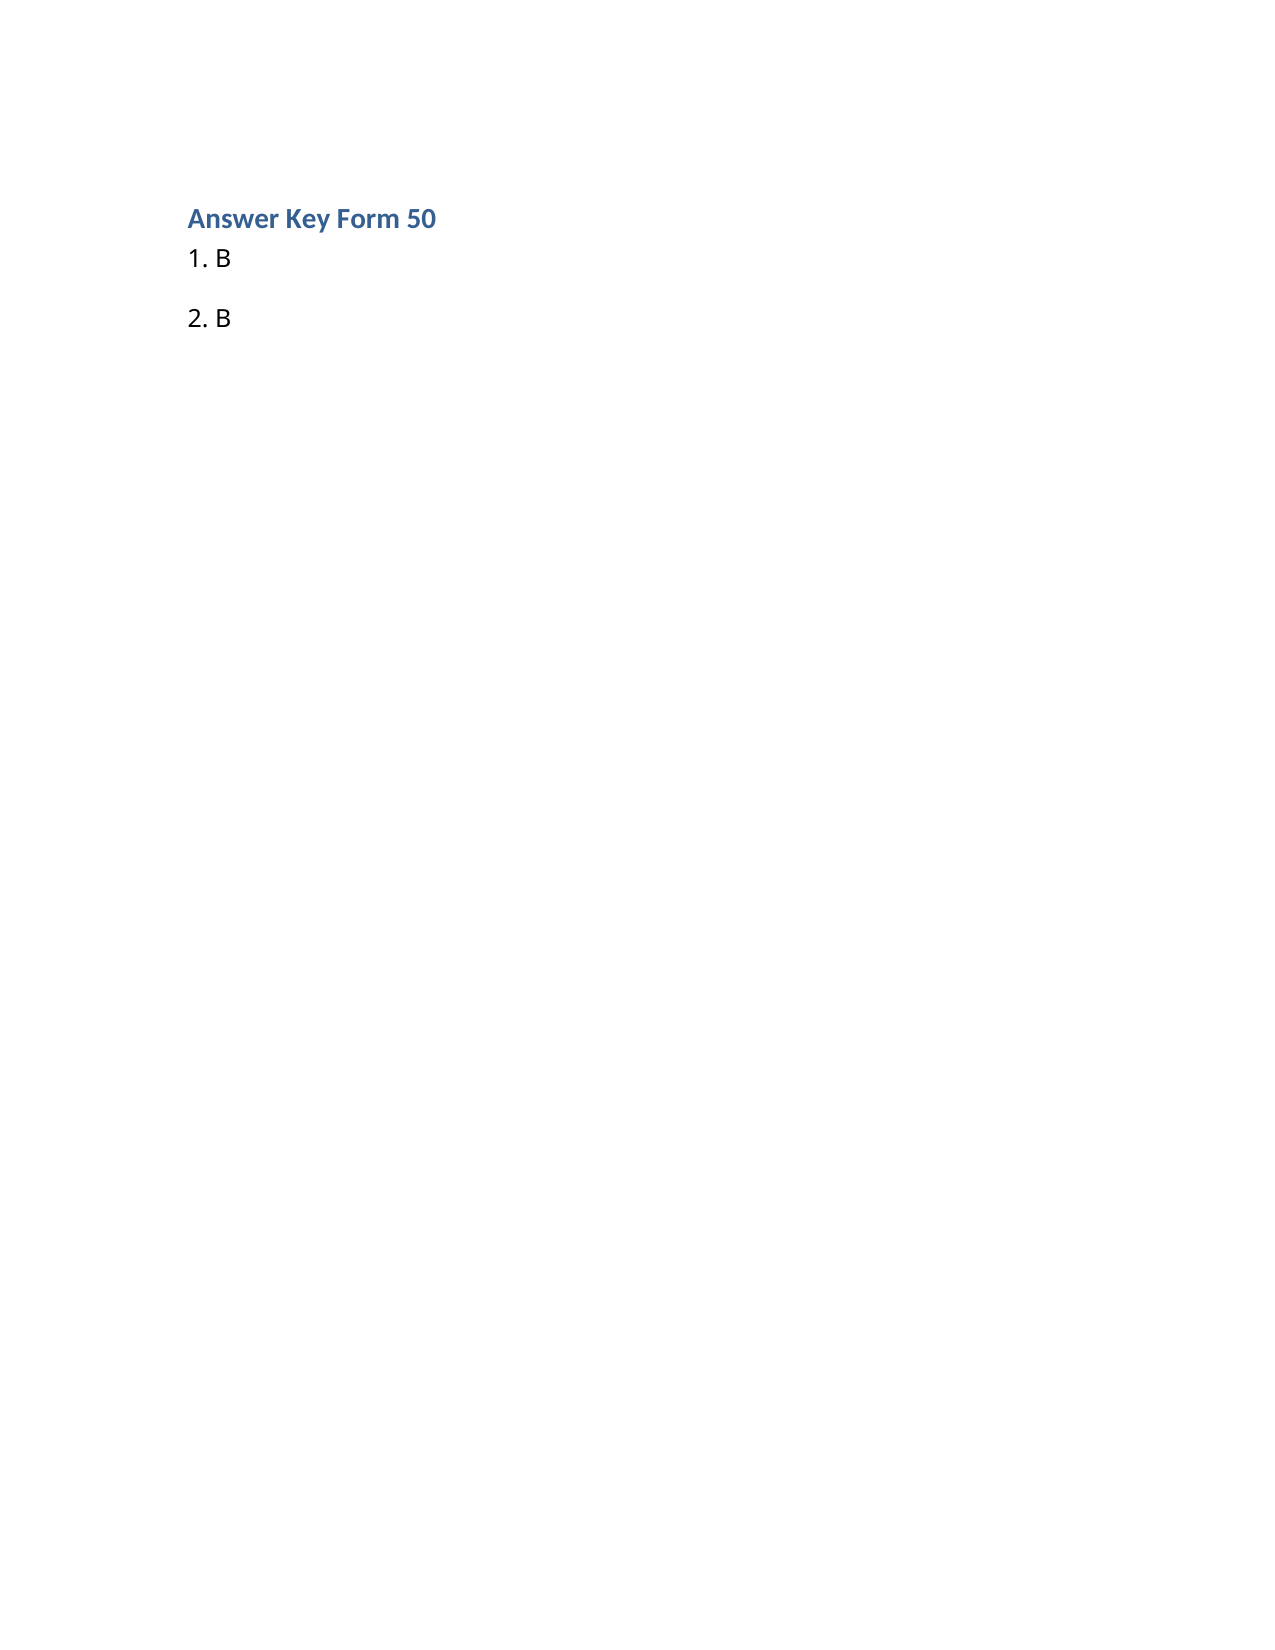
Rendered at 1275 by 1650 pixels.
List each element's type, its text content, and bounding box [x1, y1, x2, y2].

text 1. B [187, 241, 1087, 275]
text 2. B [187, 301, 1087, 335]
subtitle Answer Key Form 50 [187, 200, 1087, 236]
